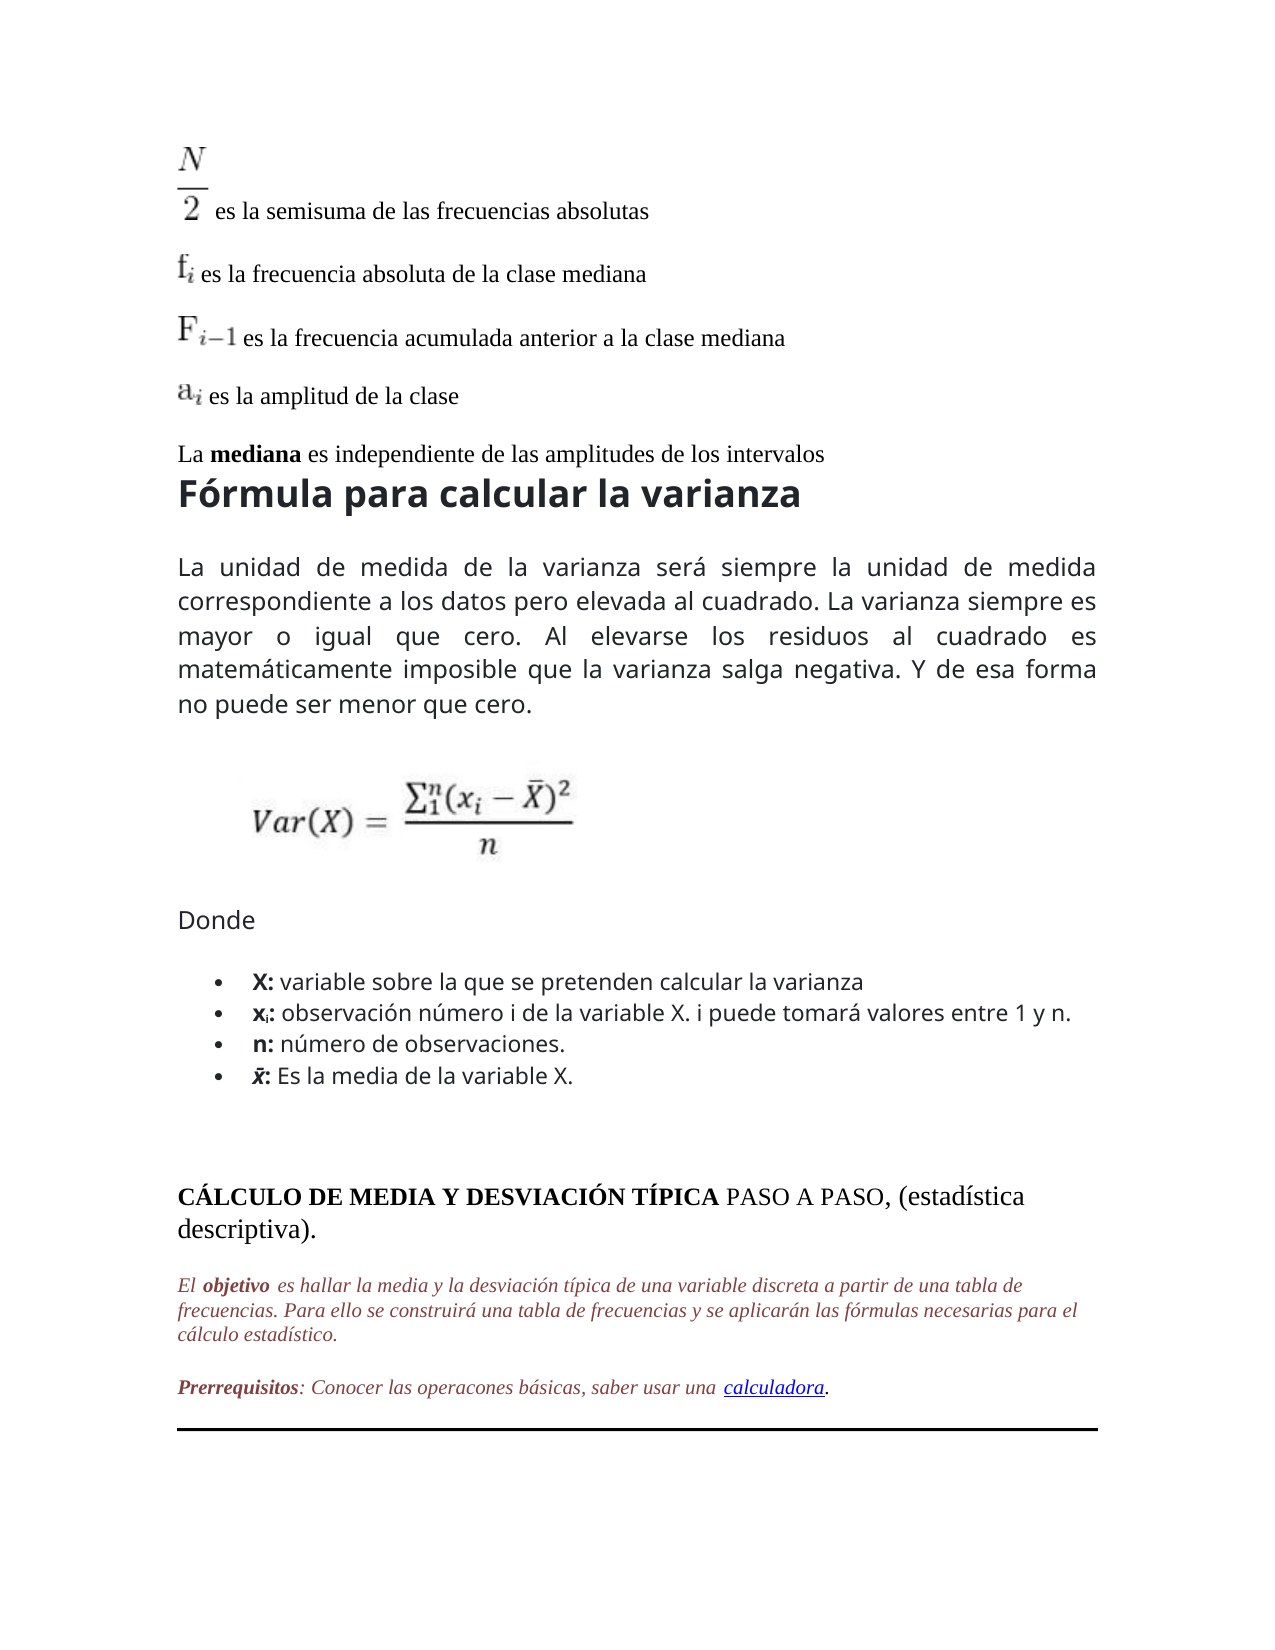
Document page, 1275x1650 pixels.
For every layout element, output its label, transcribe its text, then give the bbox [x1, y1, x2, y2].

picture [177, 316, 237, 347]
text es la frecuencia absoluta de la clase mediana [177, 254, 1098, 288]
subtitle Fórmula para calcular la varianza [177, 468, 1098, 519]
picture [177, 254, 195, 283]
picture [177, 147, 209, 220]
text El objetivo es hallar la media y la desviación típica de una variable discreta a partir de una tabla de frecuencias. Para ello se construirá una tabla de frecuencias y se aplicarán las fórmulas necesarias para el cálculo estadístico. [177, 1273, 1098, 1346]
picture [177, 749, 646, 872]
list n: número de observaciones. [215, 1028, 1098, 1060]
list X: variable sobre la que se pretenden calcular la varianza [215, 966, 1098, 997]
text La unidad de medida de la varianza será siempre la unidad de medida correspondiente a los datos pero elevada al cuadrado. La varianza siempre es mayor o igual que cero. Al elevarse los residuos al cuadrado es matemáticamente imposible que la varianza salga negativa. Y de esa forma no puede ser menor que cero. [177, 550, 1098, 720]
text es la semisuma de las frecuencias absolutas [177, 148, 1098, 225]
text Prerrequisitos: Conocer las operacones básicas, saber usar una calculadora. [177, 1375, 1098, 1399]
text La mediana es independiente de las amplitudes de los intervalos [177, 439, 1098, 468]
list xi: observación número i de la variable X. i puede tomará valores entre 1 y n. [215, 997, 1098, 1028]
text Donde [177, 903, 1098, 937]
picture [177, 384, 203, 405]
text es la amplitud de la clase [177, 381, 1098, 410]
list x̄: Es la media de la variable X. [215, 1060, 1098, 1091]
text es la frecuencia acumulada anterior a la clase mediana [177, 317, 1098, 352]
text CÁLCULO DE MEDIA Y DESVIACIÓN TÍPICA PASO A PASO, (estadística descriptiva). [177, 1179, 1098, 1244]
